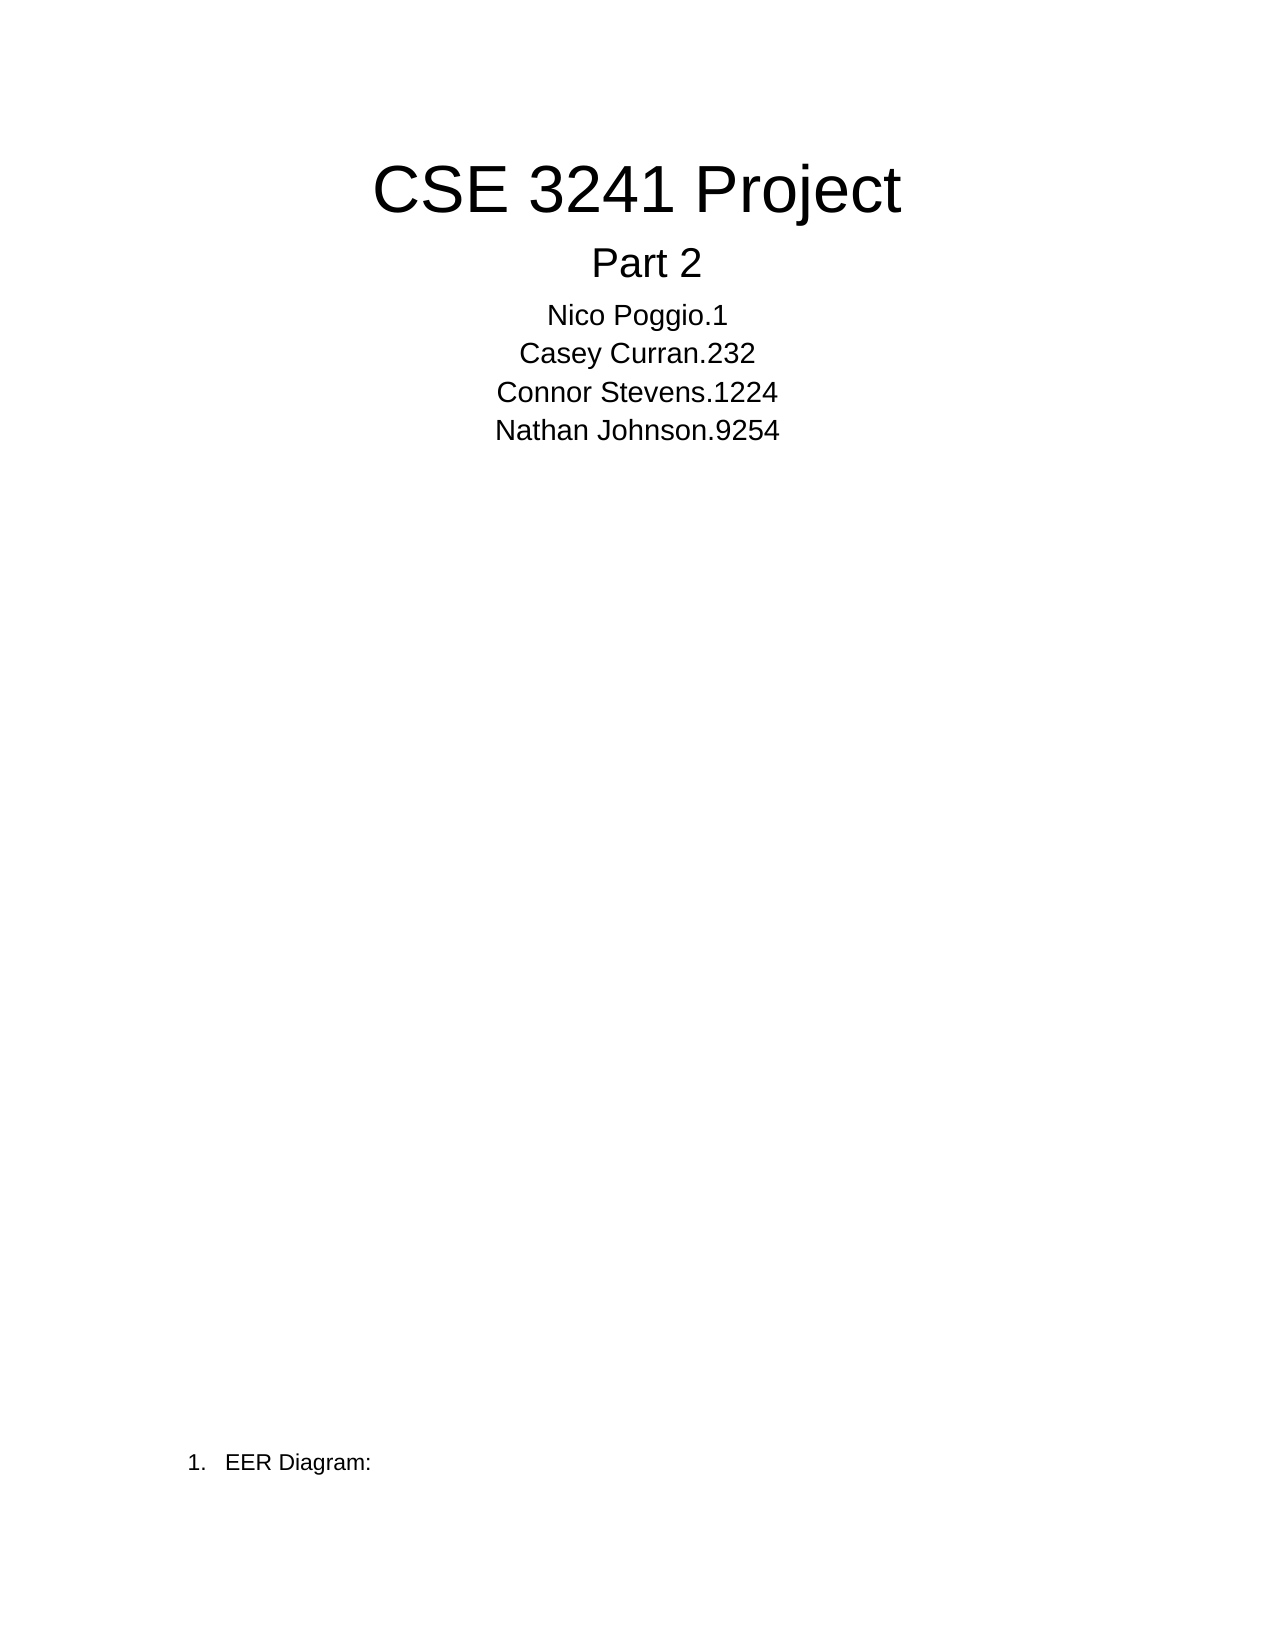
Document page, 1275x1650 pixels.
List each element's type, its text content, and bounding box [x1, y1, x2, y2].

list EER Diagram: [187, 1449, 1125, 1475]
text Connor Stevens.1224 [150, 374, 1125, 408]
text Casey Curran.232 [150, 336, 1125, 369]
text Nathan Johnson.9254 [150, 413, 1125, 447]
text CSE 3241 Project [150, 150, 1125, 227]
text Nico Poggio.1 [150, 297, 1125, 331]
text Part 2 [150, 238, 1125, 286]
